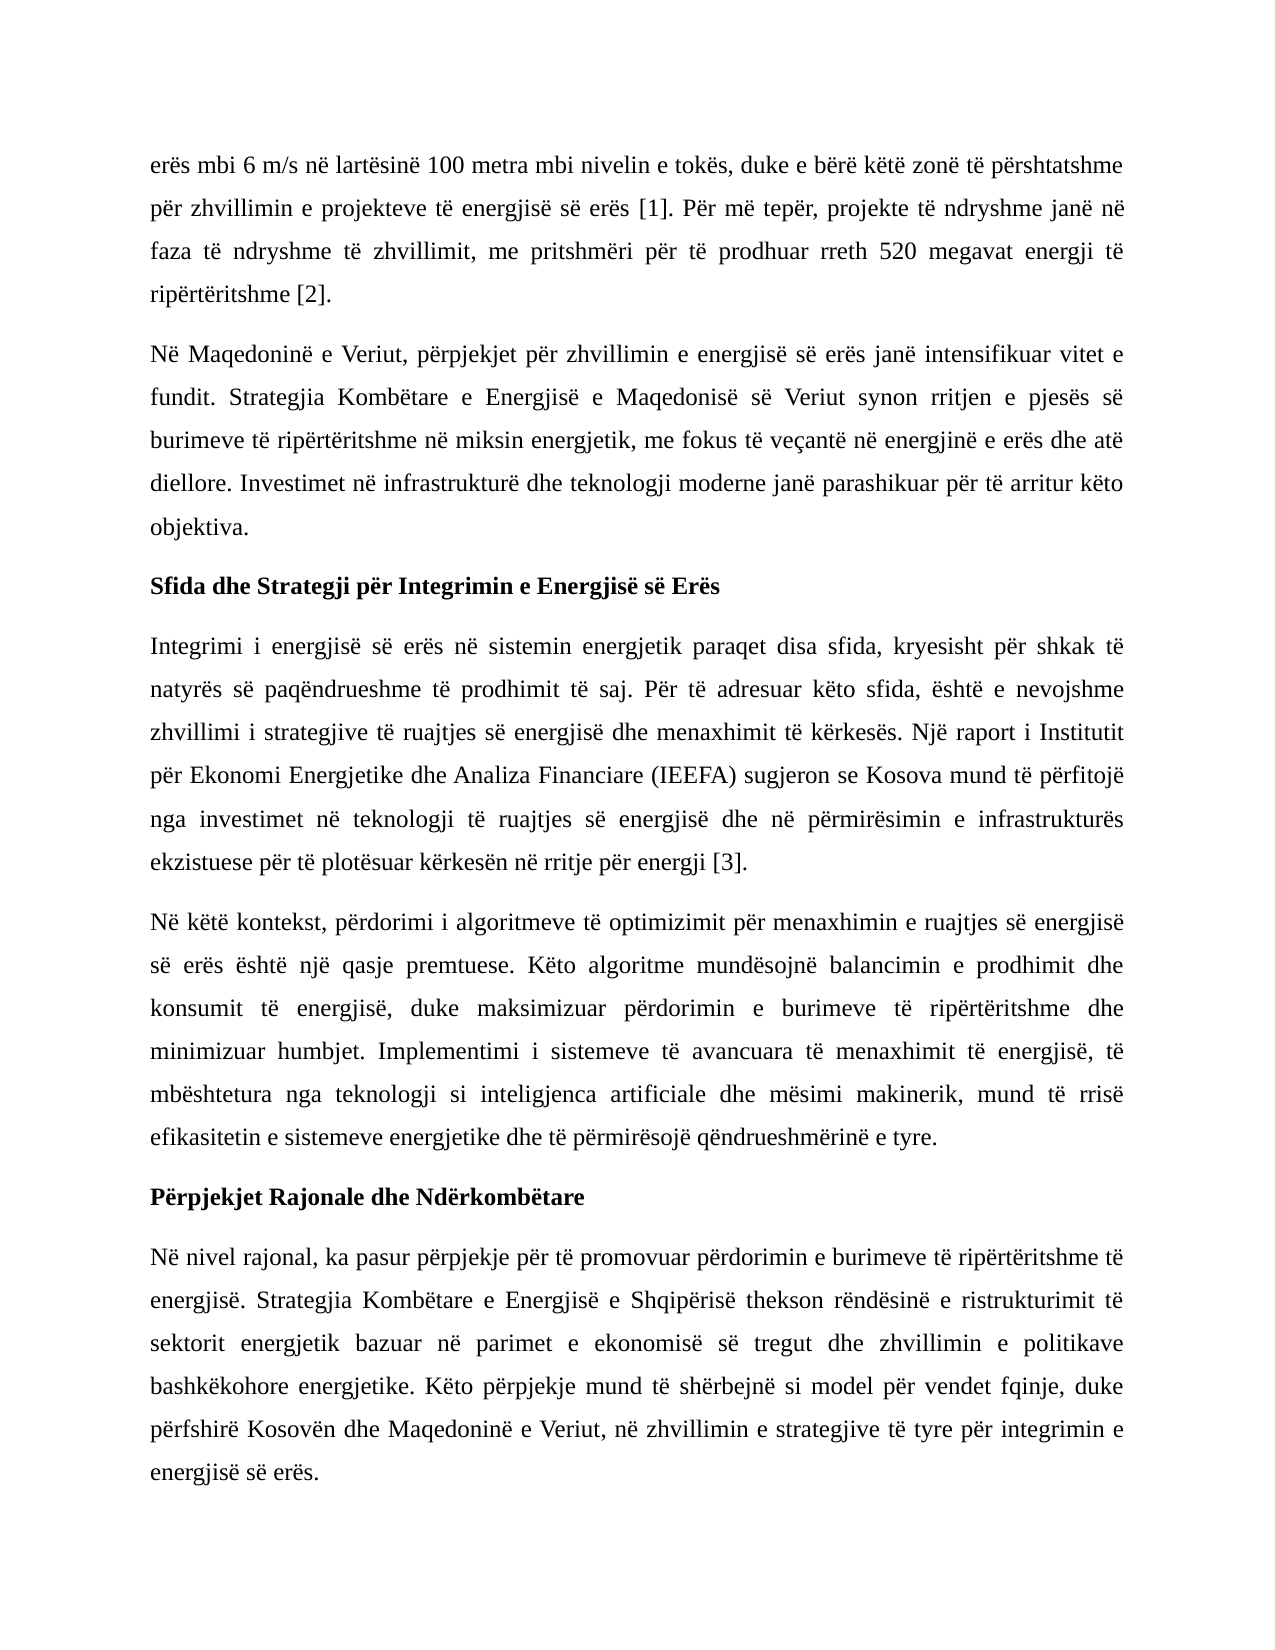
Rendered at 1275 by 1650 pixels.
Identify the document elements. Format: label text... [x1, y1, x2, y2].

text Në këtë kontekst, përdorimi i algoritmeve të optimizimit për menaxhimin e ruajtjes së energjisë së erës është një qasje premtuese. Këto algoritme mundësojnë balancimin e prodhimit dhe konsumit të energjisë, duke maksimizuar përdorimin e burimeve të ripërtëritshme dhe minimizuar humbjet. Implementimi i sistemeve të avancuara të menaxhimit të energjisë, të mbështetura nga teknologji si inteligjenca artificiale dhe mësimi makinerik, mund të rrisë efikasitetin e sistemeve energjetike dhe të përmirësojë qëndrueshmërinë e tyre. [150, 907, 1125, 1151]
text Në Maqedoninë e Veriut, përpjekjet për zhvillimin e energjisë së erës janë intensifikuar vitet e fundit. Strategjia Kombëtare e Energjisë e Maqedonisë së Veriut synon rritjen e pjesës së burimeve të ripërtëritshme në miksin energjetik, me fokus të veçantë në energjinë e erës dhe atë diellore. Investimet në infrastrukturë dhe teknologji moderne janë parashikuar për të arritur këto objektiva. [150, 339, 1125, 540]
text Integrimi i energjisë së erës në sistemin energjetik paraqet disa sfida, kryesisht për shkak të natyrës së paqëndrueshme të prodhimit të saj. Për të adresuar këto sfida, është e nevojshme zhvillimi i strategjive të ruajtjes së energjisë dhe menaxhimit të kërkesës. Një raport i Institutit për Ekonomi Energjetike dhe Analiza Financiare (IEEFA) sugjeron se Kosova mund të përfitojë nga investimet në teknologji të ruajtjes së energjisë dhe në përmirësimin e infrastrukturës ekzistuese për të plotësuar kërkesën në rritje për energji . [150, 631, 1125, 876]
text Sfida dhe Strategji për Integrimin e Energjisë së Erës [150, 571, 1125, 600]
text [150, 150, 1125, 308]
text Përpjekjet Rajonale dhe Ndërkombëtare [150, 1182, 1125, 1211]
text Në nivel rajonal, ka pasur përpjekje për të promovuar përdorimin e burimeve të ripërtëritshme të energjisë. Strategjia Kombëtare e Energjisë e Shqipërisë thekson rëndësinë e ristrukturimit të sektorit energjetik bazuar në parimet e ekonomisë së tregut dhe zhvillimin e politikave bashkëkohore energjetike. Këto përpjekje mund të shërbejnë si model për vendet fqinje, duke përfshirë Kosovën dhe Maqedoninë e Veriut, në zhvillimin e strategjive të tyre për integrimin e energjisë së erës. [150, 1242, 1125, 1486]
